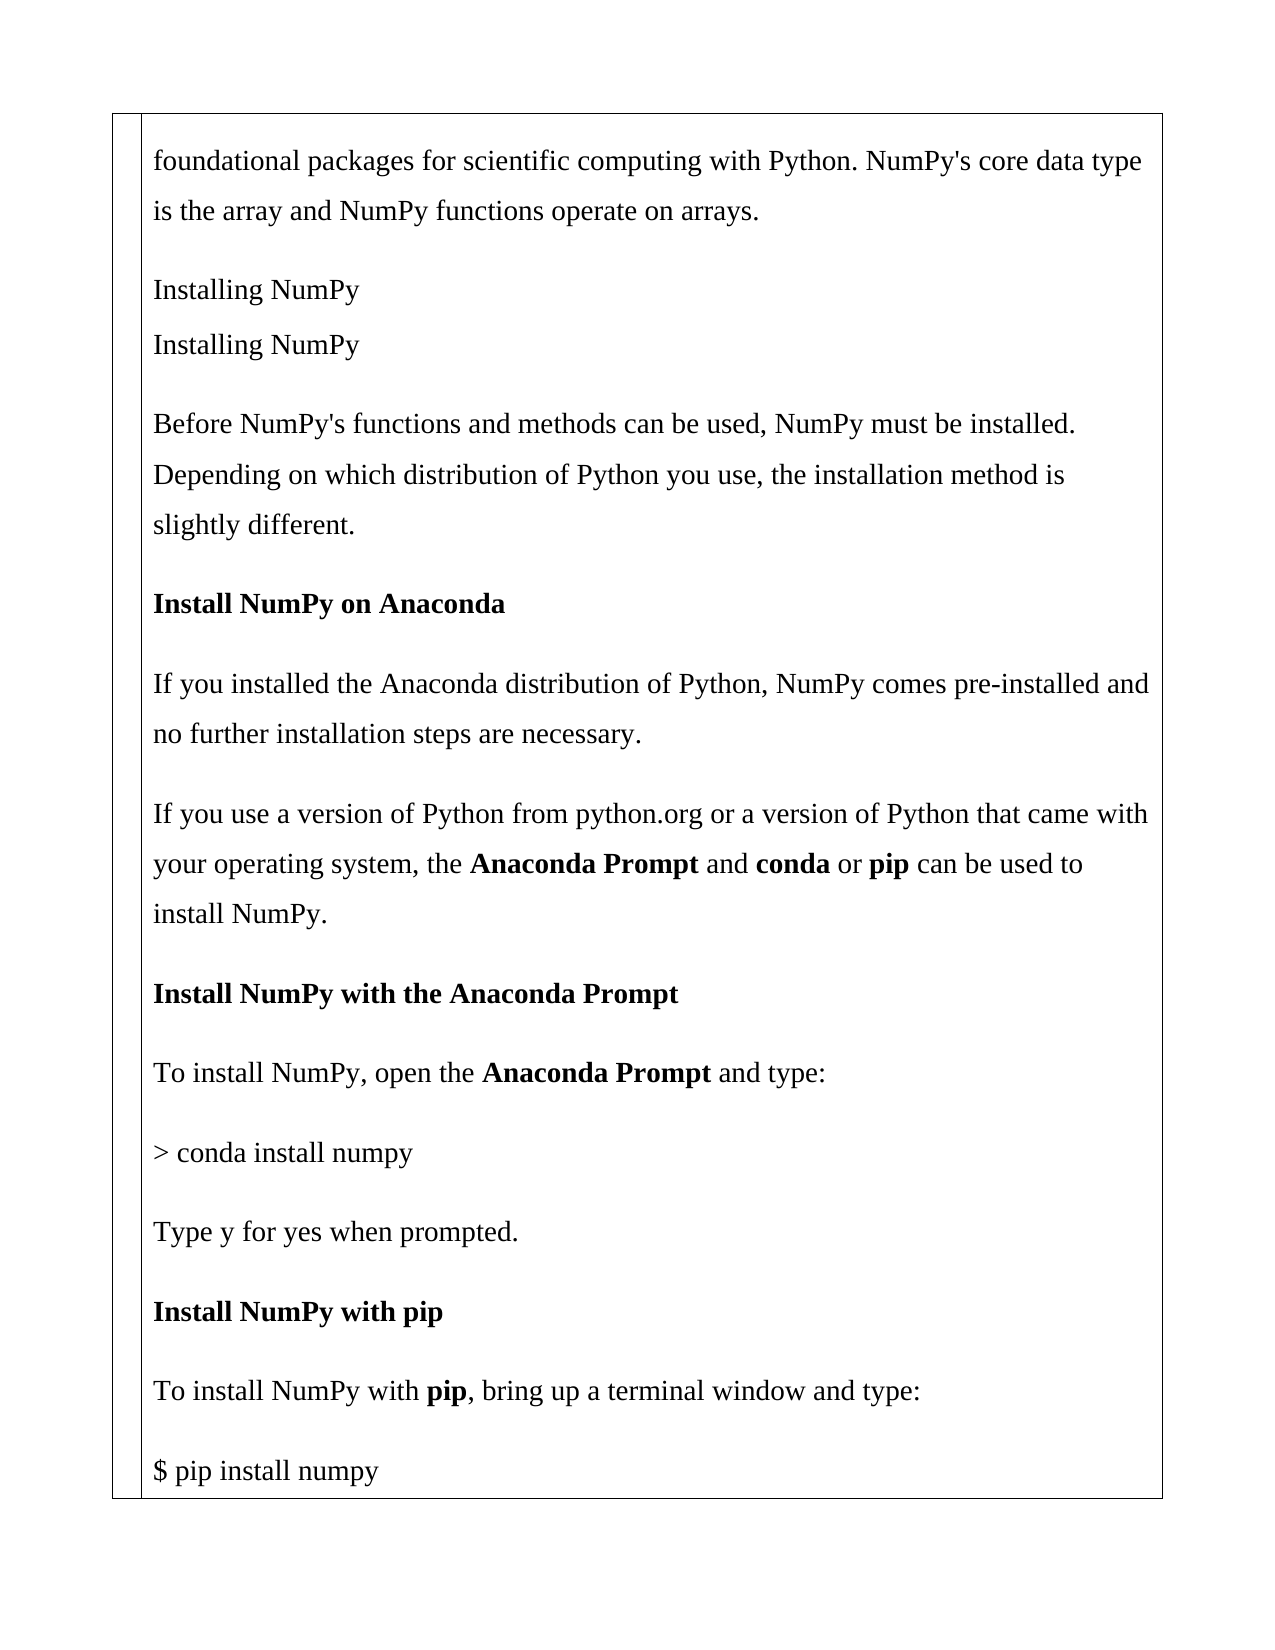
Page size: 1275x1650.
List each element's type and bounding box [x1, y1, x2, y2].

table_cell [113, 114, 141, 1498]
table_cell [142, 114, 1162, 1498]
